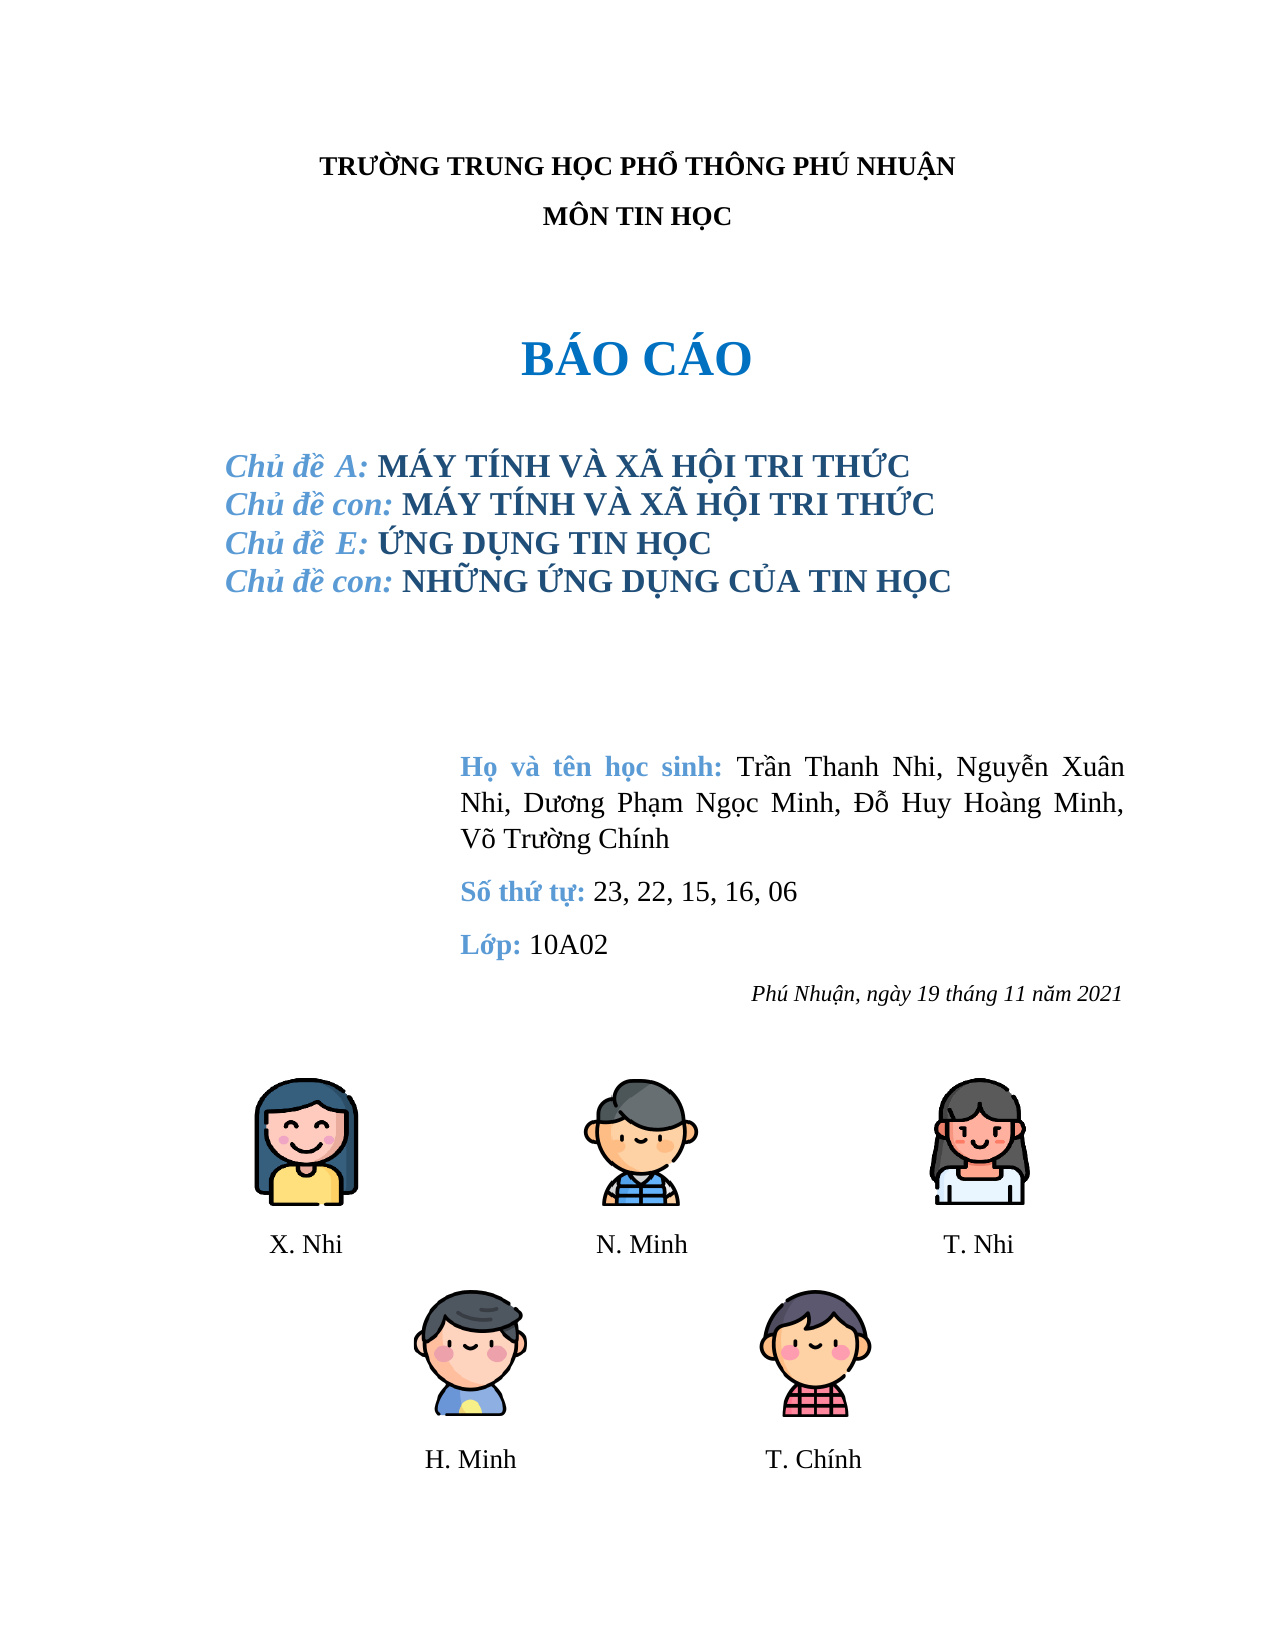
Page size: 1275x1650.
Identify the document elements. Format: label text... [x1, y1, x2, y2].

picture [753, 1290, 877, 1417]
picture [413, 1290, 527, 1416]
text TRƯỜNG TRUNG HỌC PHỔ THÔNG PHÚ NHUẬN [150, 150, 1125, 181]
text MÔN TIN HỌC [150, 200, 1125, 231]
text BÁO CÁO [150, 329, 1125, 387]
text Chủ đề E: ỨNG DỤNG TIN HỌC [150, 523, 1125, 561]
text Chủ đề A: MÁY TÍNH VÀ XÃ HỘI TRI THỨC [150, 446, 1125, 484]
text Họ và tên học sinh: Trần Thanh Nhi, Nguyễn Xuân Nhi, Dương Phạm Ngọc Minh, Đỗ Huy Hoàng Minh, Võ Trường Chính [460, 749, 1125, 855]
picture [227, 1078, 385, 1206]
picture [906, 1078, 1053, 1205]
text Lớp: 10A02 [460, 927, 1125, 961]
text Số thứ tự: 23, 22, 15, 16, 06 [460, 874, 1125, 908]
picture [574, 1079, 709, 1206]
text Phú Nhuận, ngày 19 tháng 11 năm 2021 [150, 980, 1125, 1006]
text Chủ đề con: MÁY TÍNH VÀ XÃ HỘI TRI THỨC [150, 484, 1125, 523]
text Chủ đề con: NHỮNG ỨNG DỤNG CỦA TIN HỌC [150, 561, 1125, 599]
